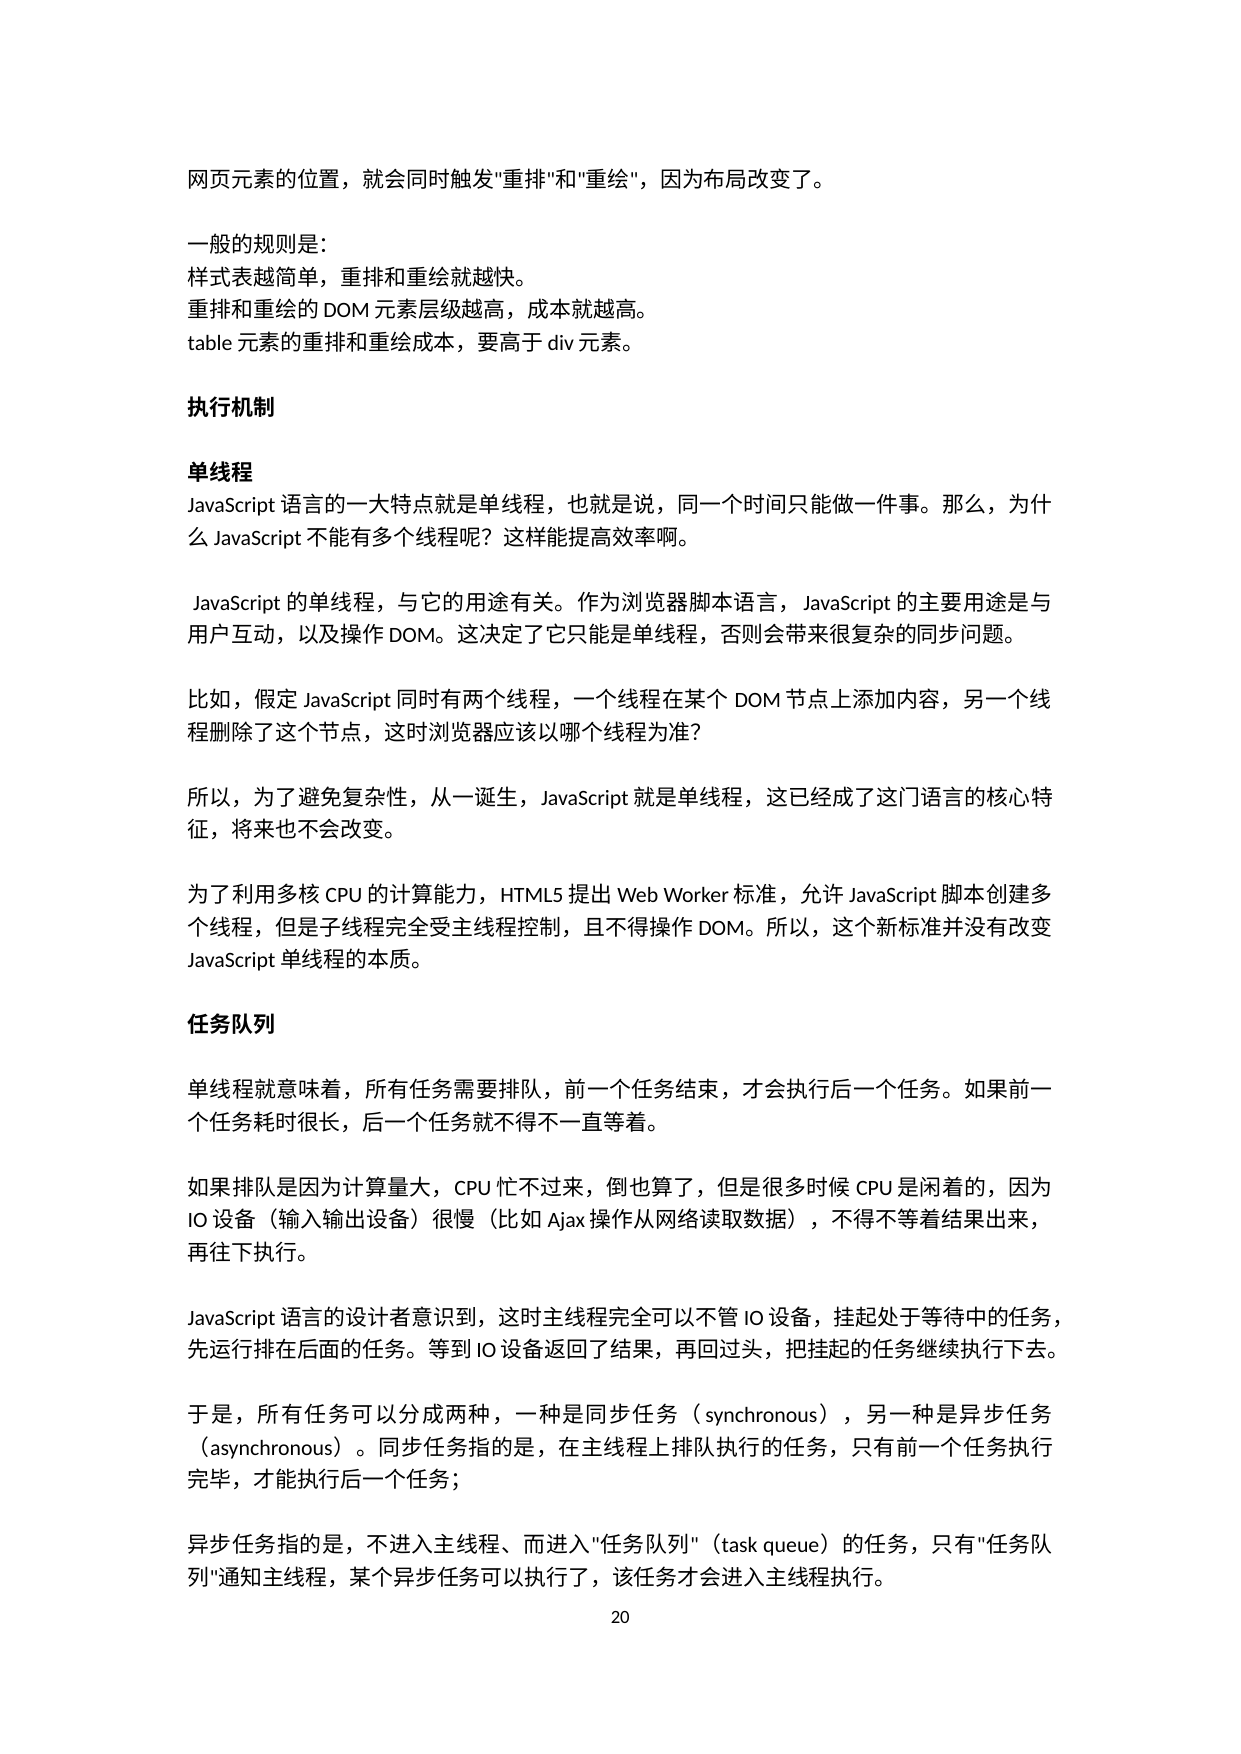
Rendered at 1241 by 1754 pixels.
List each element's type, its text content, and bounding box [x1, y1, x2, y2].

text 一般的规则是： [187, 227, 1053, 259]
text 单线程 [187, 454, 1053, 487]
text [187, 162, 1053, 194]
text 重排和重绘的DOM元素层级越高，成本就越高。 [187, 292, 1053, 324]
text 样式表越简单，重排和重绘就越快。 [187, 259, 1053, 292]
text 任务队列 [187, 1007, 1053, 1039]
text table元素的重排和重绘成本，要高于div元素。 [187, 324, 1053, 357]
text 于是，所有任务可以分成两种，一种是同步任务（synchronous），另一种是异步任务（asynchronous）。同步任务指的是，在主线程上排队执行的任务，只有前一个任务执行完毕，才能执行后一个任务； [187, 1397, 1053, 1494]
text 如果排队是因为计算量大，CPU忙不过来，倒也算了，但是很多时候CPU是闲着的，因为IO设备（输入输出设备）很慢（比如Ajax操作从网络读取数据），不得不等着结果出来，再往下执行。 [187, 1169, 1053, 1267]
text 比如，假定JavaScript同时有两个线程，一个线程在某个DOM节点上添加内容，另一个线程删除了这个节点，这时浏览器应该以哪个线程为准？ [187, 682, 1053, 747]
text 为了利用多核CPU的计算能力，HTML5提出Web Worker标准，允许JavaScript脚本创建多个线程，但是子线程完全受主线程控制，且不得操作DOM。所以，这个新标准并没有改变JavaScript单线程的本质。 [187, 877, 1053, 974]
text JavaScript语言的设计者意识到，这时主线程完全可以不管IO设备，挂起处于等待中的任务，先运行排在后面的任务。等到IO设备返回了结果，再回过头，把挂起的任务继续执行下去。 [187, 1299, 1053, 1364]
text 单线程就意味着，所有任务需要排队，前一个任务结束，才会执行后一个任务。如果前一个任务耗时很长，后一个任务就不得不一直等着。 [187, 1072, 1053, 1137]
text JavaScript的单线程，与它的用途有关。作为浏览器脚本语言，JavaScript的主要用途是与用户互动，以及操作DOM。这决定了它只能是单线程，否则会带来很复杂的同步问题。 [187, 584, 1053, 649]
text JavaScript语言的一大特点就是单线程，也就是说，同一个时间只能做一件事。那么，为什么JavaScript不能有多个线程呢？这样能提高效率啊。 [187, 487, 1053, 552]
text 执行机制 [187, 389, 1053, 422]
text 异步任务指的是，不进入主线程、而进入"任务队列"（task queue）的任务，只有"任务队列"通知主线程，某个异步任务可以执行了，该任务才会进入主线程执行。 [187, 1527, 1053, 1592]
text 所以，为了避免复杂性，从一诞生，JavaScript就是单线程，这已经成了这门语言的核心特征，将来也不会改变。 [187, 779, 1053, 844]
